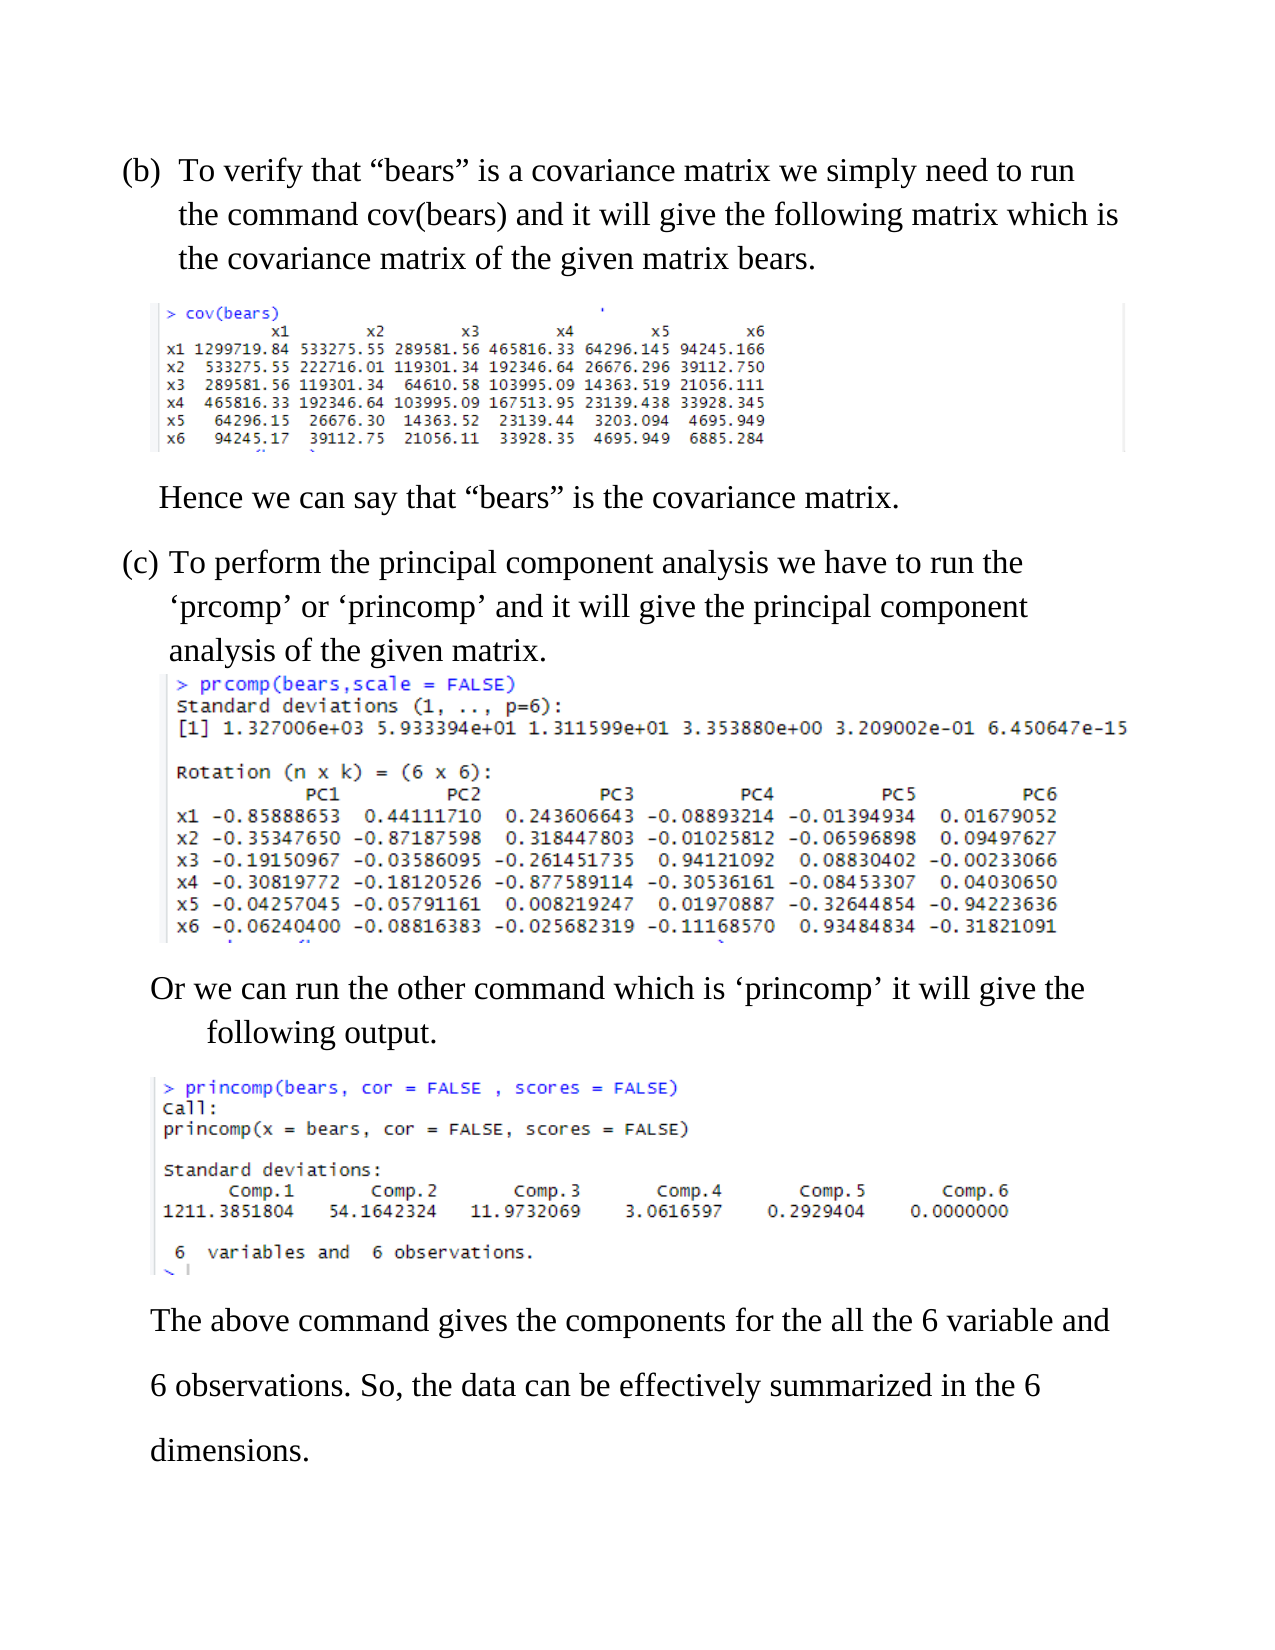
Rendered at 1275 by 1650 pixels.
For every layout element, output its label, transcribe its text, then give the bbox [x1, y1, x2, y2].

list To verify that “bears” is a covariance matrix we simply need to run the command cov(bears) and it will give the following matrix which is the covariance matrix of the given matrix bears. [122, 150, 1125, 276]
text 6 observations. So, the data can be effectively summarized in the 6 [150, 1365, 1125, 1403]
text dimensions. [150, 1430, 1125, 1468]
list To perform the principal component analysis we have to run the ‘prcomp’ or ‘princomp’ and it will give the principal component analysis of the given matrix. [122, 542, 1125, 668]
text Hence we can say that “bears” is the covariance matrix. [150, 477, 1125, 515]
text Or we can run the other command which is ‘princomp’ it will give the following output. [150, 968, 1125, 1050]
picture [159, 674, 1135, 943]
picture [150, 1077, 1125, 1275]
picture [150, 303, 1125, 452]
text The above command gives the components for the all the 6 variable and [150, 1300, 1125, 1338]
